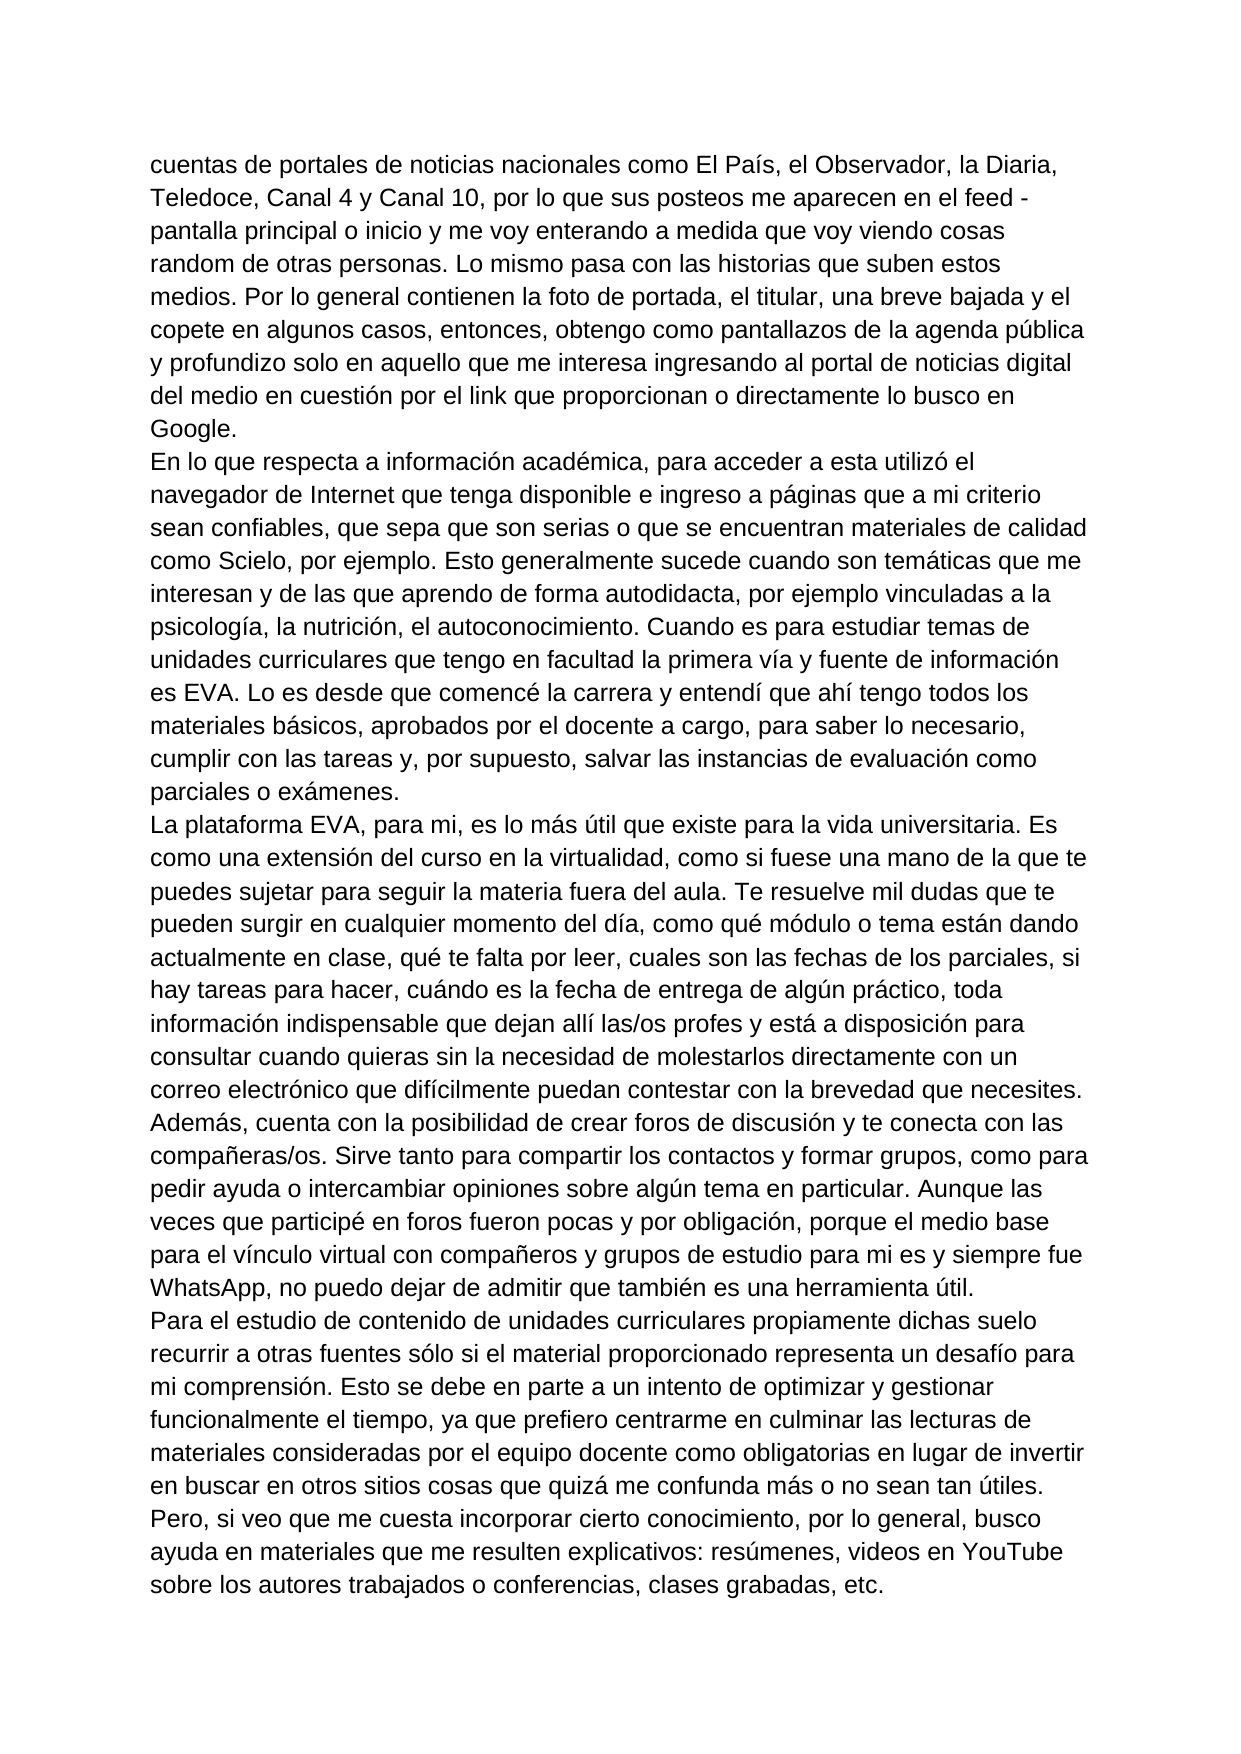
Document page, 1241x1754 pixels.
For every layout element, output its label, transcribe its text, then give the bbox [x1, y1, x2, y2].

text Además, cuenta con la posibilidad de crear foros de discusión y te conecta con las compañeras/os. Sirve tanto para compartir los contactos y formar grupos, como para pedir ayuda o intercambiar opiniones sobre algún tema en particular. Aunque las veces que participé en foros fueron pocas y por obligación, porque el medio base para el vínculo virtual con compañeros y grupos de estudio para mi es y siempre fue WhatsApp, no puedo dejar de admitir que también es una herramienta útil. [150, 1108, 1090, 1301]
text Para el estudio de contenido de unidades curriculares propiamente dichas suelo recurrir a otras fuentes sólo si el material proporcionado representa un desafío para mi comprensión. Esto se debe en parte a un intento de optimizar y gestionar funcionalmente el tiempo, ya que prefiero centrarme en culminar las lecturas de materiales consideradas por el equipo docente como obligatorias en lugar de invertir en buscar en otros sitios cosas que quizá me confunda más o no sean tan útiles. Pero, si veo que me cuesta incorporar cierto conocimiento, por lo general, busco ayuda en materiales que me resulten explicativos: resúmenes, videos en YouTube sobre los autores trabajados o conferencias, clases grabadas, etc. [150, 1306, 1090, 1599]
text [150, 150, 1090, 443]
text La plataforma EVA, para mi, es lo más útil que existe para la vida universitaria. Es como una extensión del curso en la virtualidad, como si fuese una mano de la que te puedes sujetar para seguir la materia fuera del aula. Te resuelve mil dudas que te pueden surgir en cualquier momento del día, como qué módulo o tema están dando actualmente en clase, qué te falta por leer, cuales son las fechas de los parciales, si hay tareas para hacer, cuándo es la fecha de entrega de algún práctico, toda información indispensable que dejan allí las/os profes y está a disposición para consultar cuando quieras sin la necesidad de molestarlos directamente con un correo electrónico que difícilmente puedan contestar con la brevedad que necesites. [150, 810, 1090, 1103]
text En lo que respecta a información académica, para acceder a esta utilizó el navegador de Internet que tenga disponible e ingreso a páginas que a mi criterio sean confiables, que sepa que son serias o que se encuentran materiales de calidad como Scielo, por ejemplo. Esto generalmente sucede cuando son temáticas que me interesan y de las que aprendo de forma autodidacta, por ejemplo vinculadas a la psicología, la nutrición, el autoconocimiento. Cuando es para estudiar temas de unidades curriculares que tengo en facultad la primera vía y fuente de información es EVA. Lo es desde que comencé la carrera y entendí que ahí tengo todos los materiales básicos, aprobados por el docente a cargo, para saber lo necesario, cumplir con las tareas y, por supuesto, salvar las instancias de evaluación como parciales o exámenes. [150, 447, 1090, 806]
